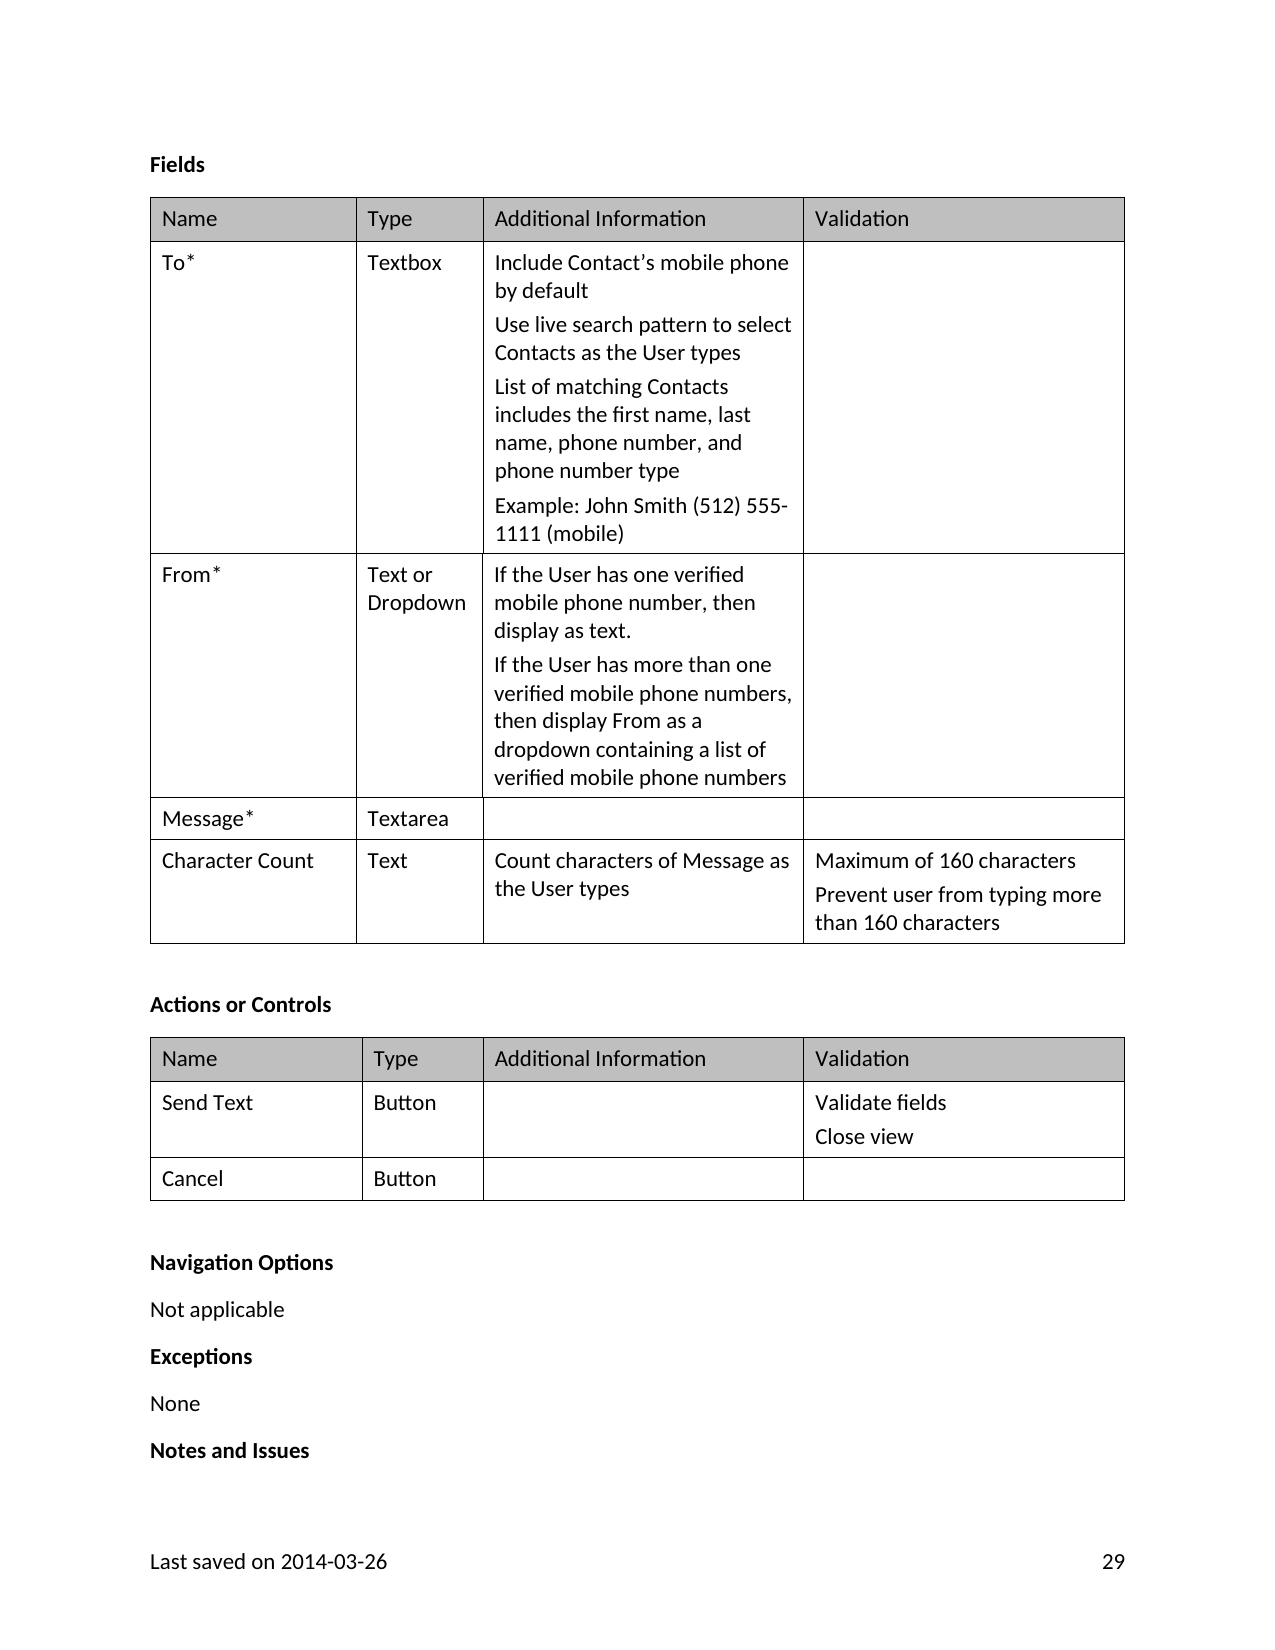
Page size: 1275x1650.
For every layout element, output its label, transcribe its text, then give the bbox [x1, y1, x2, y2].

table_header Additional Information [484, 1038, 803, 1081]
text Navigation Options [150, 1248, 1125, 1276]
text Fields [150, 150, 1125, 178]
table_header Additional Information [484, 198, 803, 241]
table_cell To* [151, 242, 356, 553]
table_cell Include Contact’s mobile phone by default Use live search pattern to select Contacts as the User types List of matching Contacts includes the first name, last name, phone number, and phone number type Example: John Smith (512) 555-1111 (mobile) [484, 242, 803, 553]
table_cell Validate fields Close view [804, 1082, 1124, 1157]
table_cell Send Text [151, 1082, 362, 1157]
table_header Validation [804, 1038, 1124, 1081]
table_cell [484, 1082, 803, 1157]
table_cell Cancel [151, 1158, 362, 1200]
table_cell [804, 798, 1124, 838]
table_header Name [151, 198, 356, 241]
table_cell Text [357, 840, 483, 942]
table_cell [804, 242, 1124, 553]
table_cell Count characters of Message as the User types [484, 840, 803, 942]
table_cell Button [363, 1082, 483, 1157]
table_cell Message* [151, 798, 356, 838]
table_cell Text or Dropdown [357, 554, 482, 797]
table_cell [484, 1158, 803, 1200]
table_cell Textbox [357, 242, 483, 553]
table_cell [484, 798, 803, 838]
text Notes and Issues [150, 1436, 1125, 1464]
table_header Type [357, 198, 483, 241]
text Actions or Controls [150, 990, 1125, 1018]
table_cell If the User has one verified mobile phone number, then display as text. If the User has more than one verified mobile phone numbers, then display From as a dropdown containing a list of verified mobile phone numbers [483, 554, 803, 797]
text Not applicable [150, 1295, 1125, 1323]
text Exceptions [150, 1342, 1125, 1370]
text None [150, 1389, 1125, 1417]
table_header Name [151, 1038, 362, 1081]
table_header Validation [804, 198, 1124, 241]
table_cell Character Count [151, 840, 356, 942]
table_header Type [363, 1038, 483, 1081]
table_cell [804, 1158, 1124, 1200]
table_cell Button [363, 1158, 483, 1200]
table_cell Textarea [357, 798, 483, 838]
table_cell [804, 554, 1124, 797]
table_cell Maximum of 160 characters Prevent user from typing more than 160 characters [804, 840, 1124, 942]
table_cell From* [151, 554, 356, 797]
